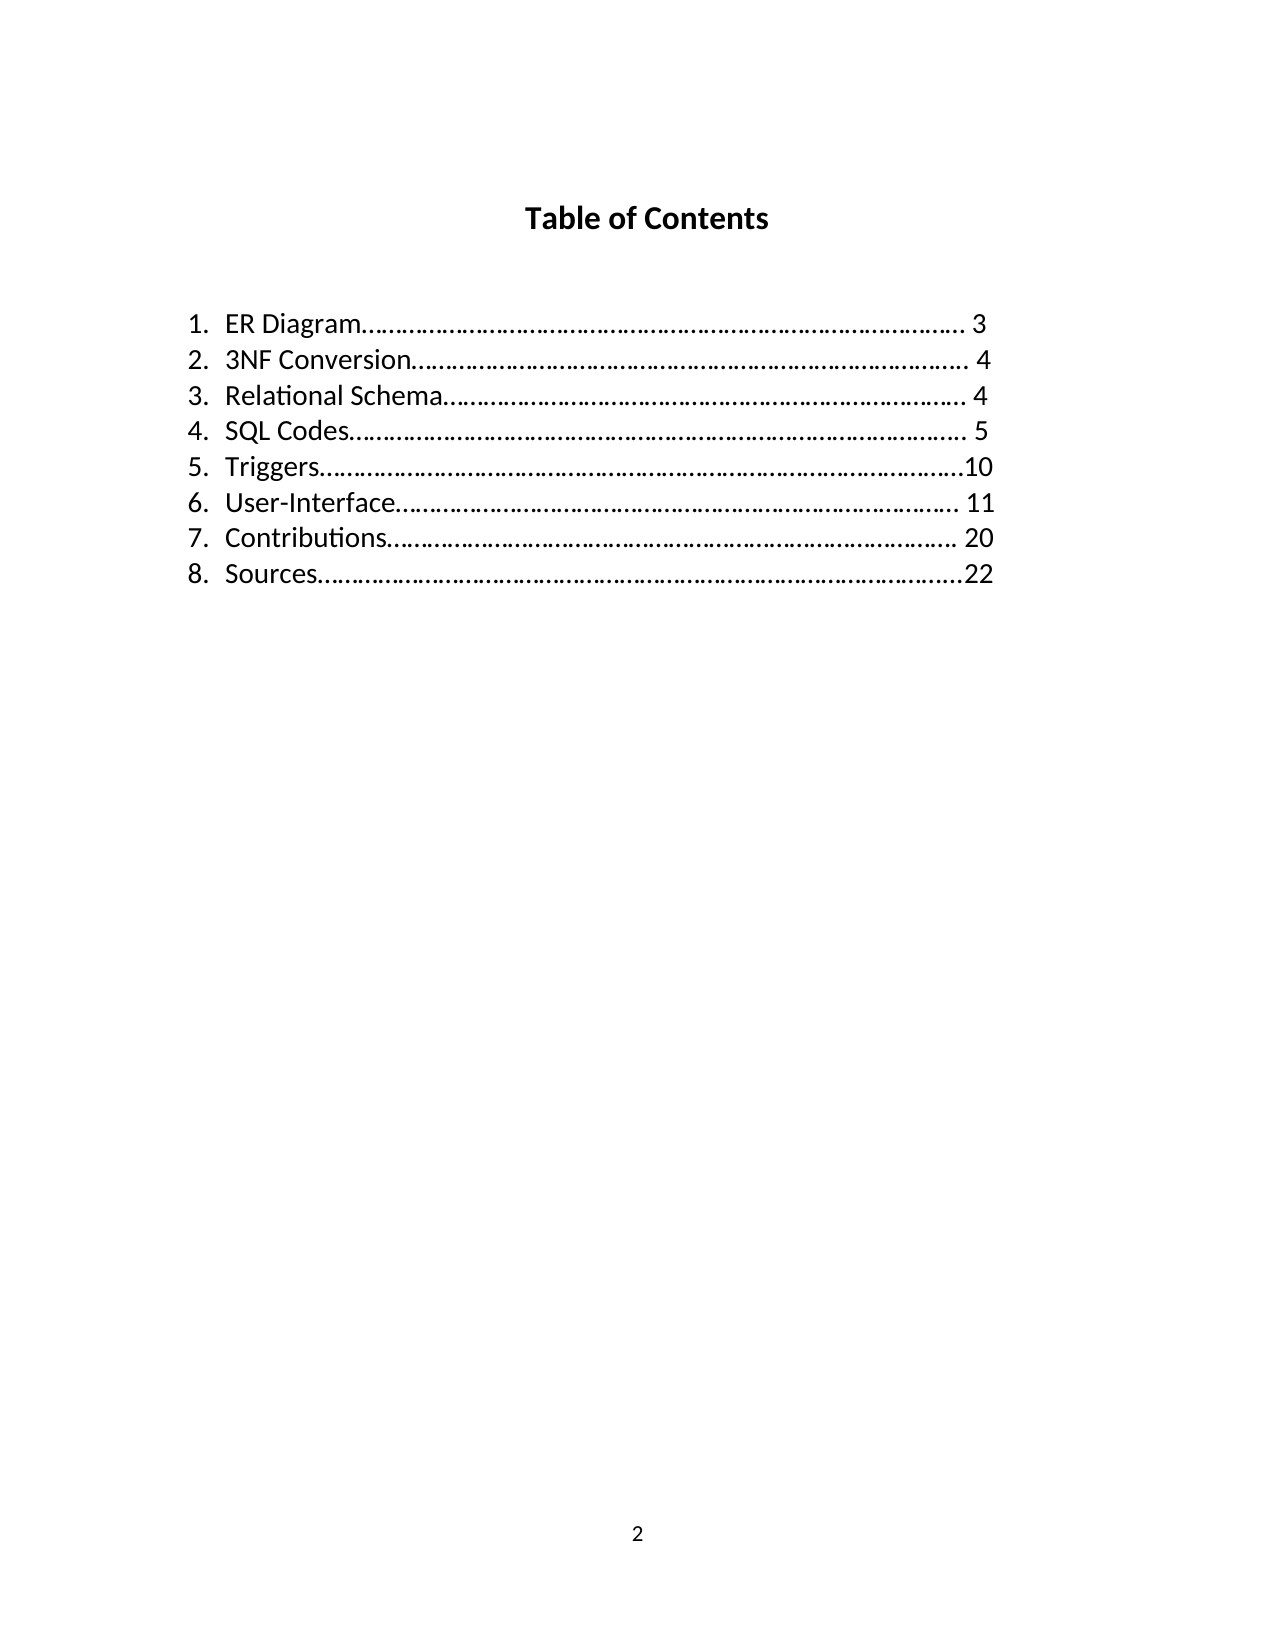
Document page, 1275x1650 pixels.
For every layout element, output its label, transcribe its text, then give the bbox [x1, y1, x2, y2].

list 3NF Conversion……………………………………………………………………….. 4 [187, 341, 1125, 377]
list ER Diagram……………………………………………………………………………… 3 [187, 306, 1125, 341]
list Triggers……………………………………………………………………………………10 [187, 448, 1125, 484]
list Sources…………………………………………………………………………………...22 [187, 555, 1125, 591]
list Relational Schema…………………………………………………………………… 4 [187, 377, 1125, 412]
list Contributions…………………………………………………………………………. 20 [187, 519, 1125, 555]
text Table of Contents [450, 197, 1125, 238]
list SQL Codes……………………………………………………………………………….. 5 [187, 412, 1125, 448]
list User-Interface………………………………………………………………………… 11 [187, 484, 1125, 519]
